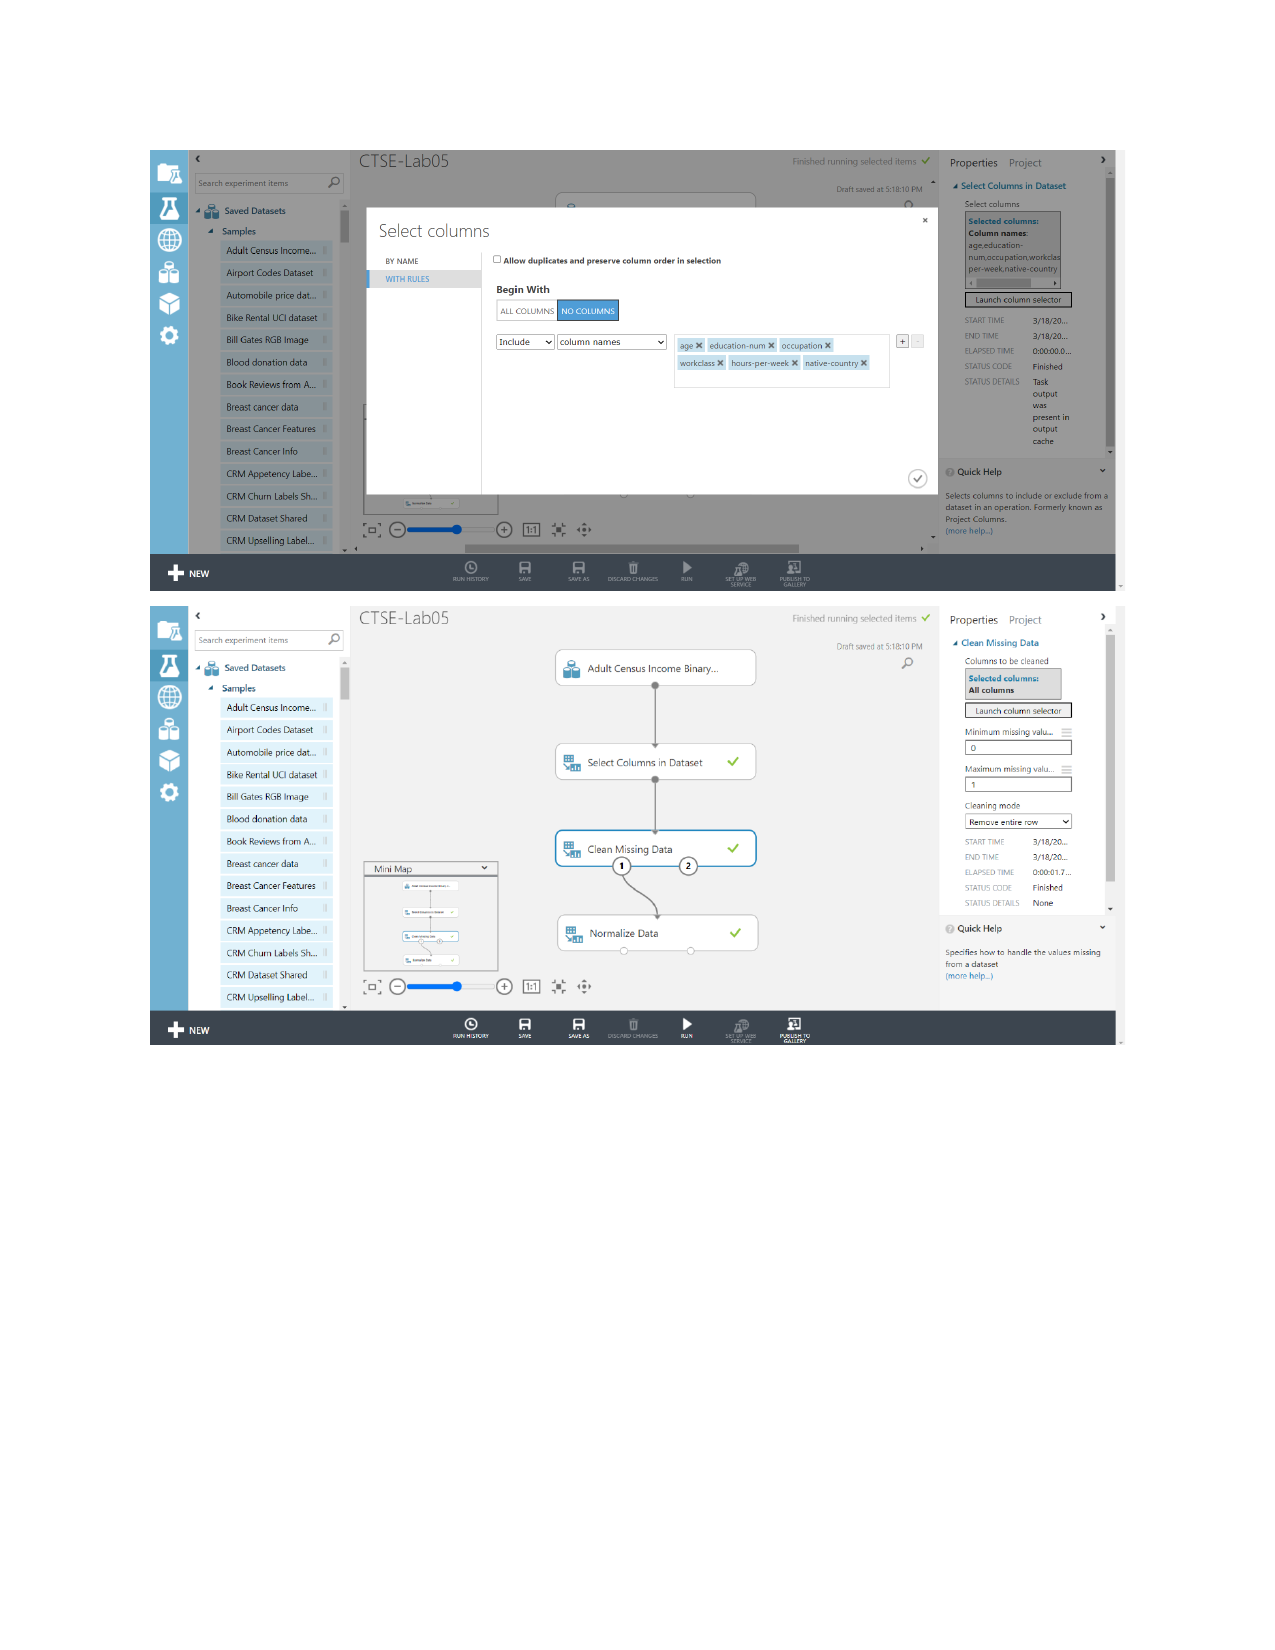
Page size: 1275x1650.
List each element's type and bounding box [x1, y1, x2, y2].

picture [150, 150, 1125, 591]
picture [150, 606, 1125, 1045]
